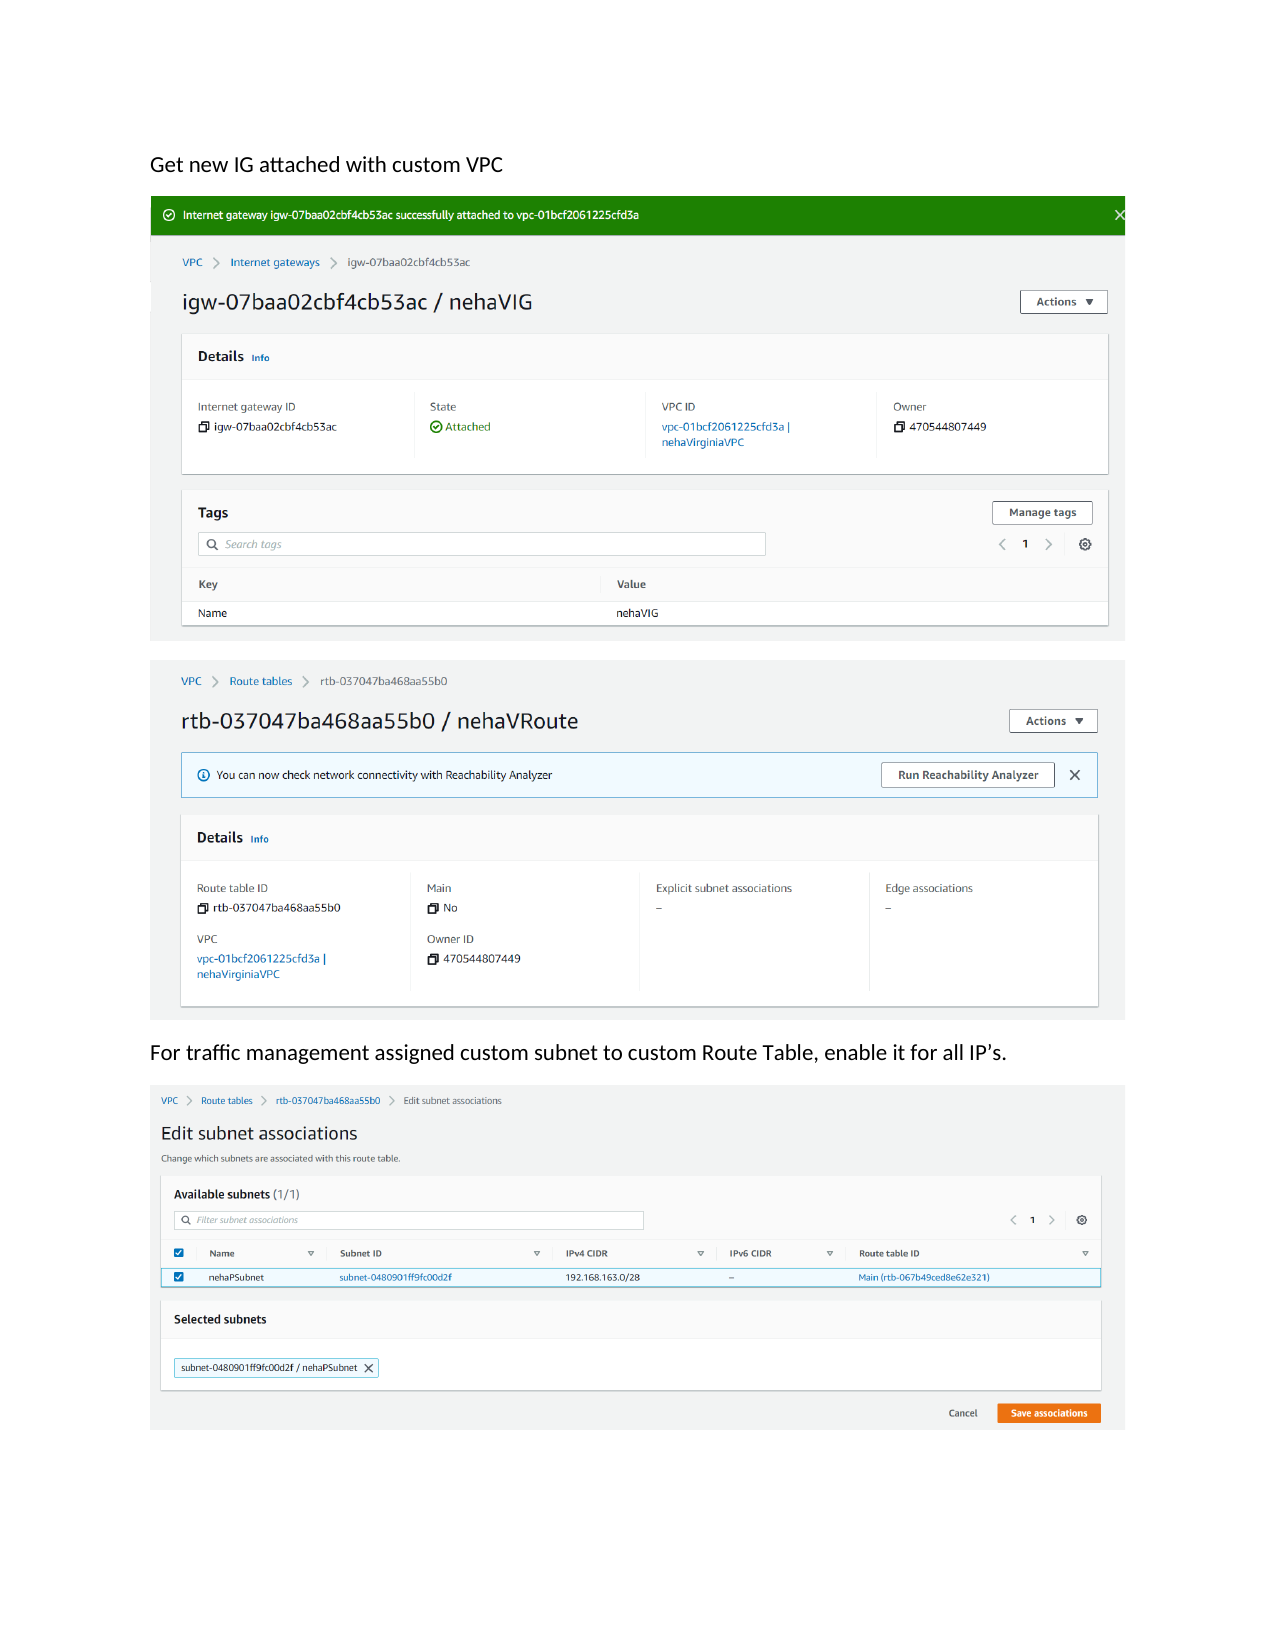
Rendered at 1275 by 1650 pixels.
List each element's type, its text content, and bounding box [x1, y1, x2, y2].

text For traffic management assigned custom subnet to custom Route Table, enable it for all IP’s. [150, 1038, 1125, 1066]
picture [150, 660, 1125, 1020]
picture [150, 196, 1125, 641]
picture [150, 1085, 1125, 1430]
text Get new IG attached with custom VPC [150, 150, 1125, 178]
